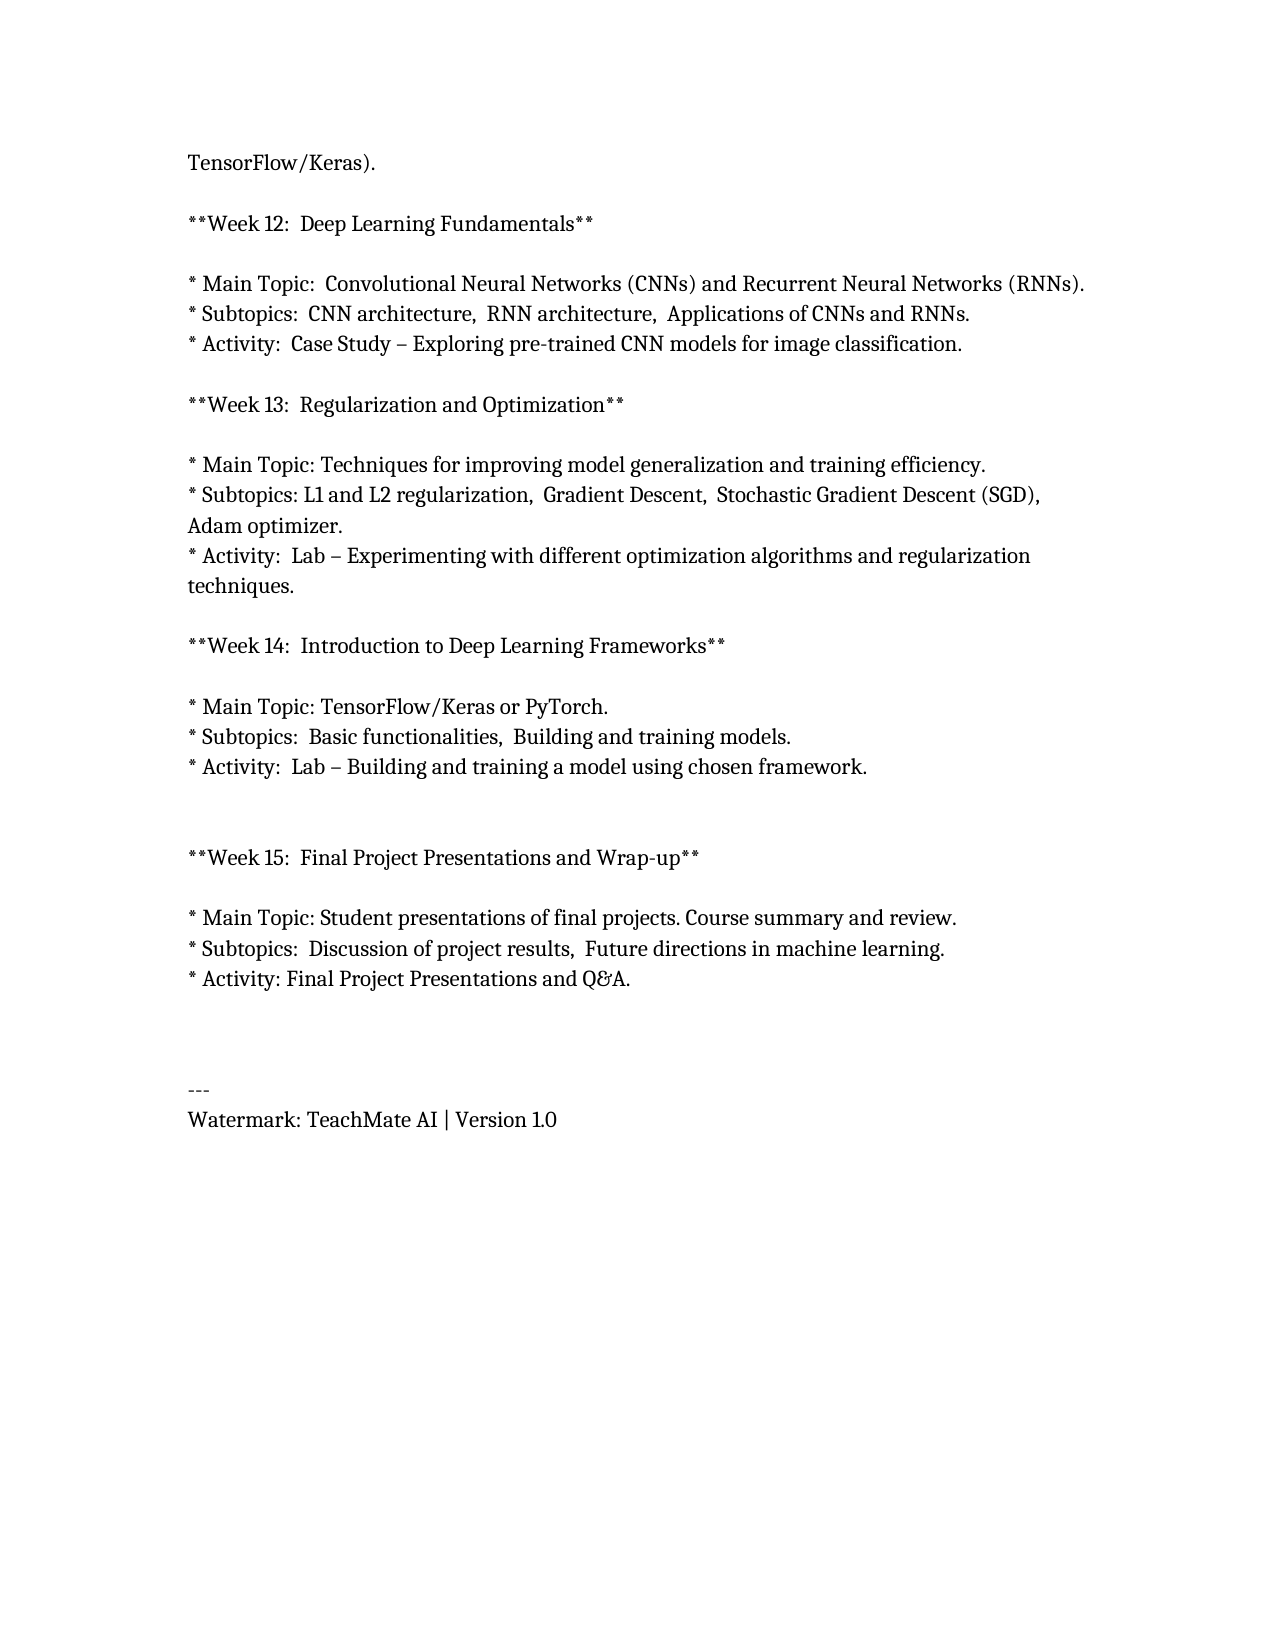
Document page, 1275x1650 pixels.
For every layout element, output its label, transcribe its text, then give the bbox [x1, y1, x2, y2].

text --- Watermark: TeachMate AI | Version 1.0 [187, 1047, 1087, 1134]
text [187, 150, 1087, 1022]
